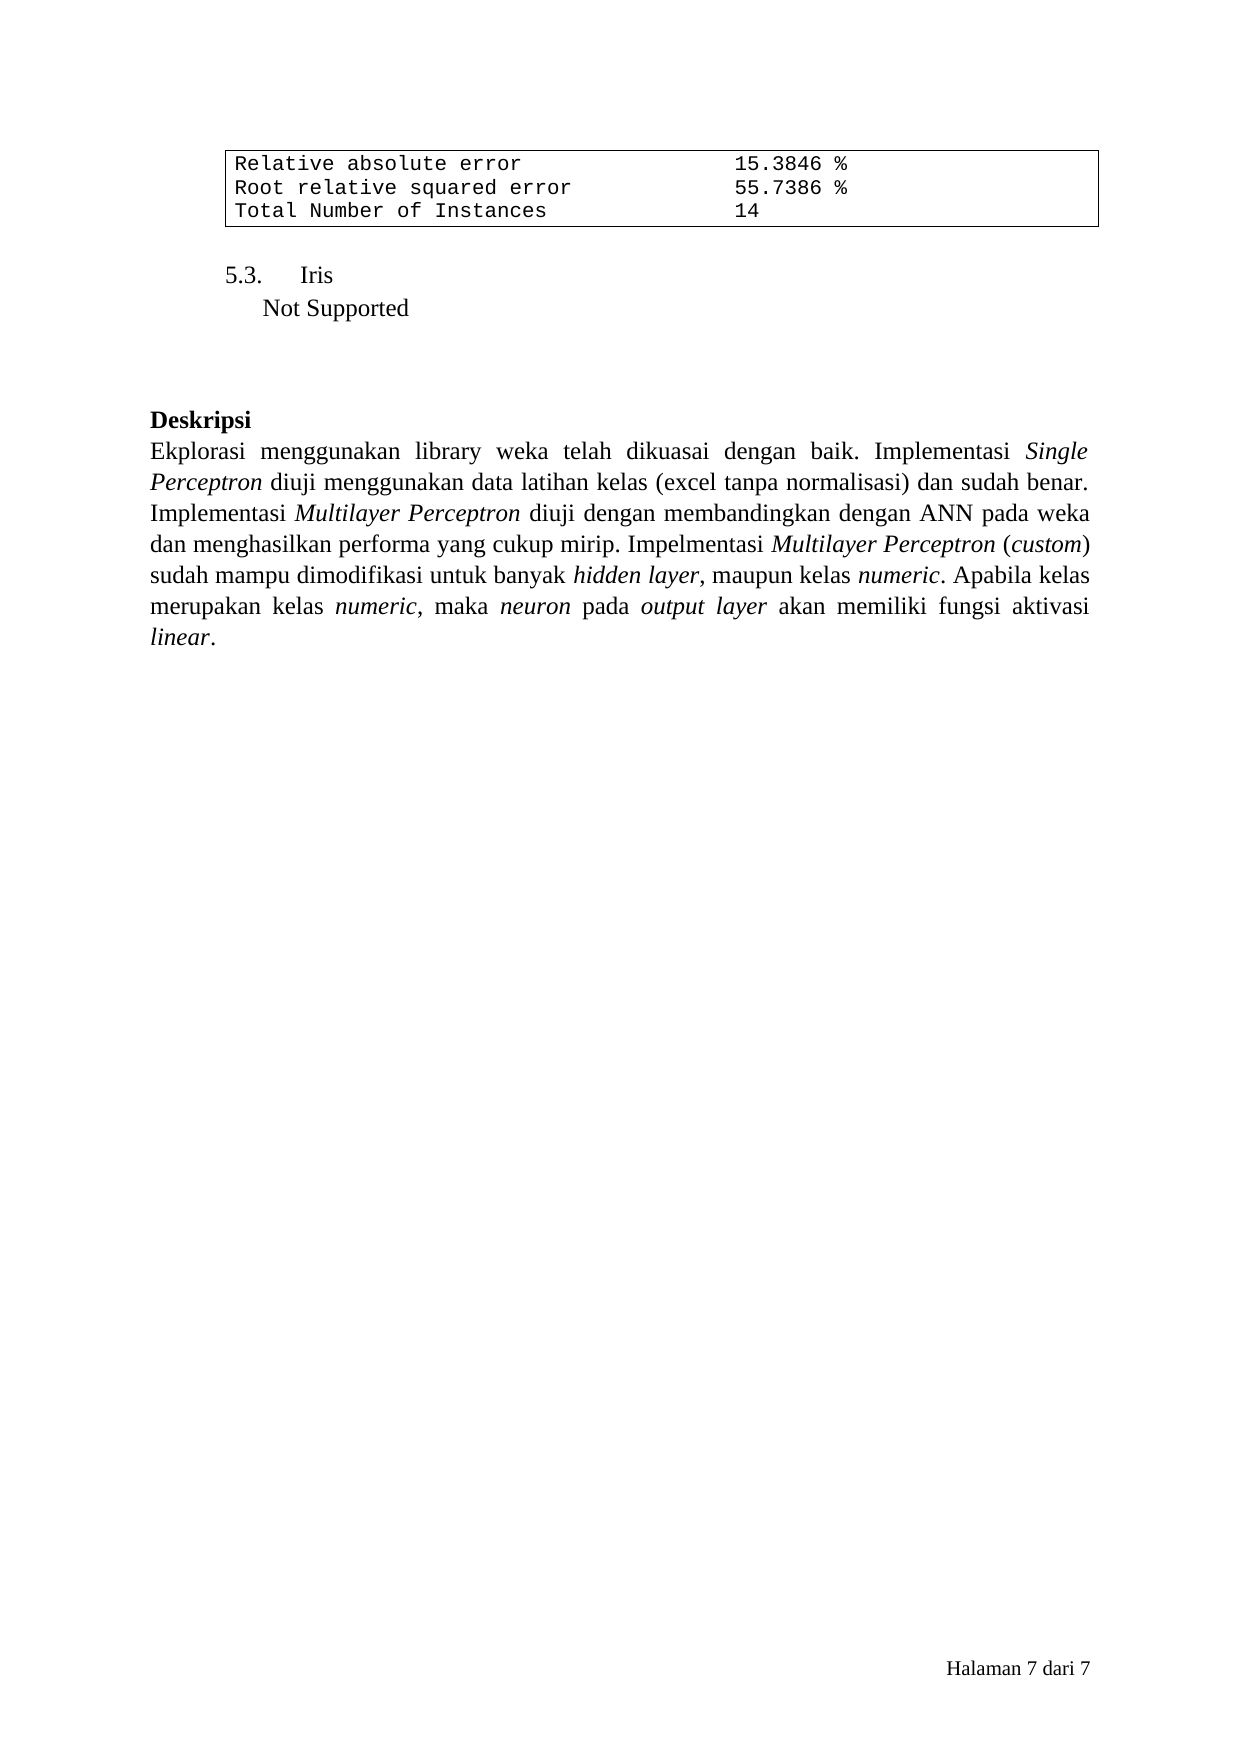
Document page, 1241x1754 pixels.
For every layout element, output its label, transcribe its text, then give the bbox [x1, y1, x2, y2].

text Root relative squared error 55.7386 % [226, 174, 1098, 197]
subtitle Deskripsi [150, 405, 1090, 434]
list Ekplorasi menggunakan library weka telah dikuasai dengan baik. Implementasi Single Perceptron diuji menggunakan data latihan kelas (excel tanpa normalisasi) dan sudah benar. Implementasi Multilayer Perceptron diuji dengan membandingkan dengan ANN pada weka dan menghasilkan performa yang cukup mirip. Impelmentasi Multilayer Perceptron (custom) sudah mampu dimodifikasi untuk banyak hidden layer, maupun kelas numeric. Apabila kelas merupakan kelas numeric, maka neuron pada output layer akan memiliki fungsi aktivasi linear. [150, 436, 1090, 651]
text Not Supported [187, 293, 1090, 322]
subtitle Iris [225, 260, 1090, 289]
text Total Number of Instances 14 [226, 197, 1098, 226]
text Relative absolute error 15.3846 % [226, 151, 1098, 174]
